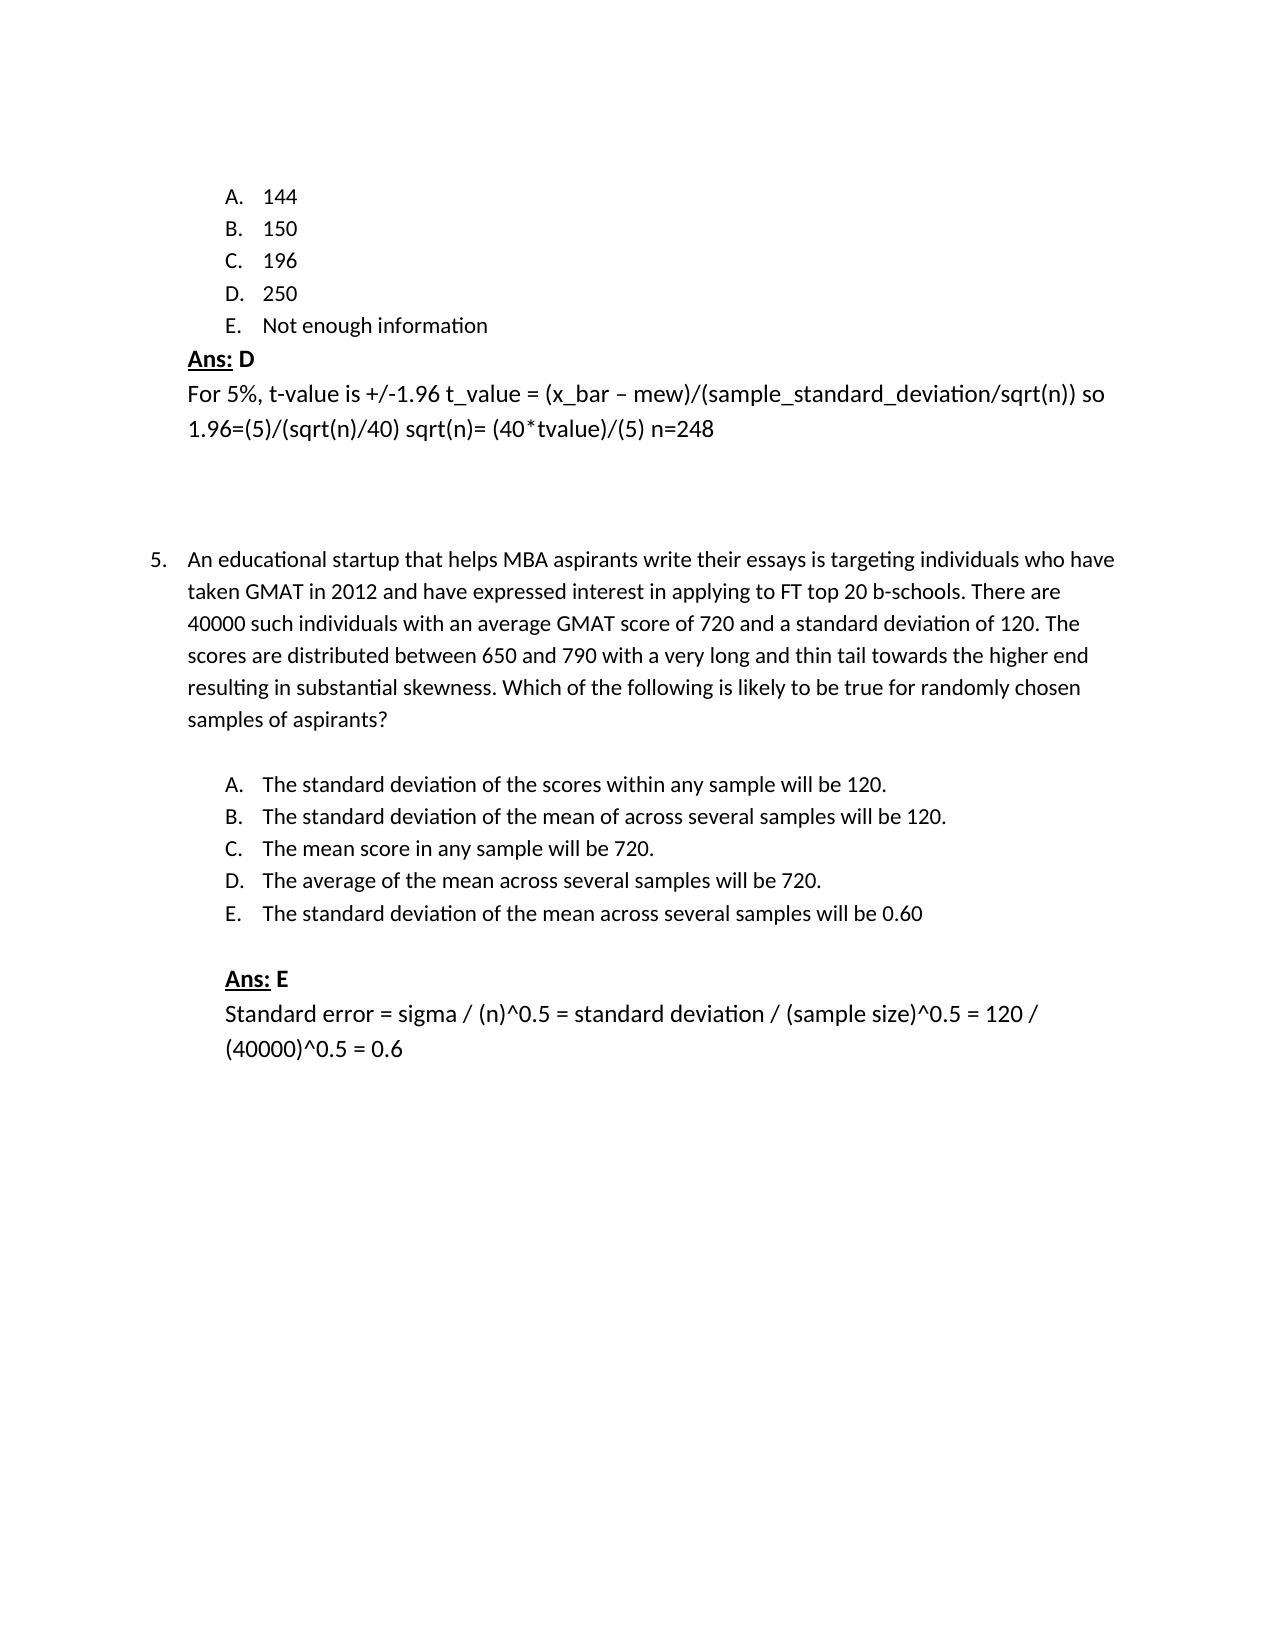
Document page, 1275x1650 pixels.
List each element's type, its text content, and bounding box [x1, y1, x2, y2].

list The standard deviation of the mean across several samples will be 0.60 [225, 899, 1125, 927]
list Not enough information [225, 311, 1125, 339]
list 196 [225, 247, 1125, 274]
text For 5%, t-value is +/-1.96 t_value = (x_bar – mew)/(sample_standard_deviation/sqrt(n)) so 1.96=(5)/(sqrt(n)/40) sqrt(n)= (40*tvalue)/(5) n=248 [187, 378, 1125, 444]
list The average of the mean across several samples will be 720. [225, 867, 1125, 894]
list The standard deviation of the mean of across several samples will be 120. [225, 802, 1125, 830]
text Standard error = sigma / (n)^0.5 = standard deviation / (sample size)^0.5 = 120 / (40000)^0.5 = 0.6 [225, 998, 1125, 1064]
list The mean score in any sample will be 720. [225, 834, 1125, 862]
text Ans: D [187, 343, 1125, 374]
list 144 [225, 182, 1125, 210]
list 150 [225, 214, 1125, 242]
list 250 [225, 279, 1125, 307]
list An educational startup that helps MBA aspirants write their essays is targeting individuals who have taken GMAT in 2012 and have expressed interest in applying to FT top 20 b-schools. There are 40000 such individuals with an average GMAT score of 720 and a standard deviation of 120. The scores are distributed between 650 and 790 with a very long and thin tail towards the higher end resulting in substantial skewness. Which of the following is likely to be true for randomly chosen samples of aspirants? [150, 545, 1125, 734]
list The standard deviation of the scores within any sample will be 120. [225, 770, 1125, 798]
text Ans: E [225, 963, 1125, 994]
